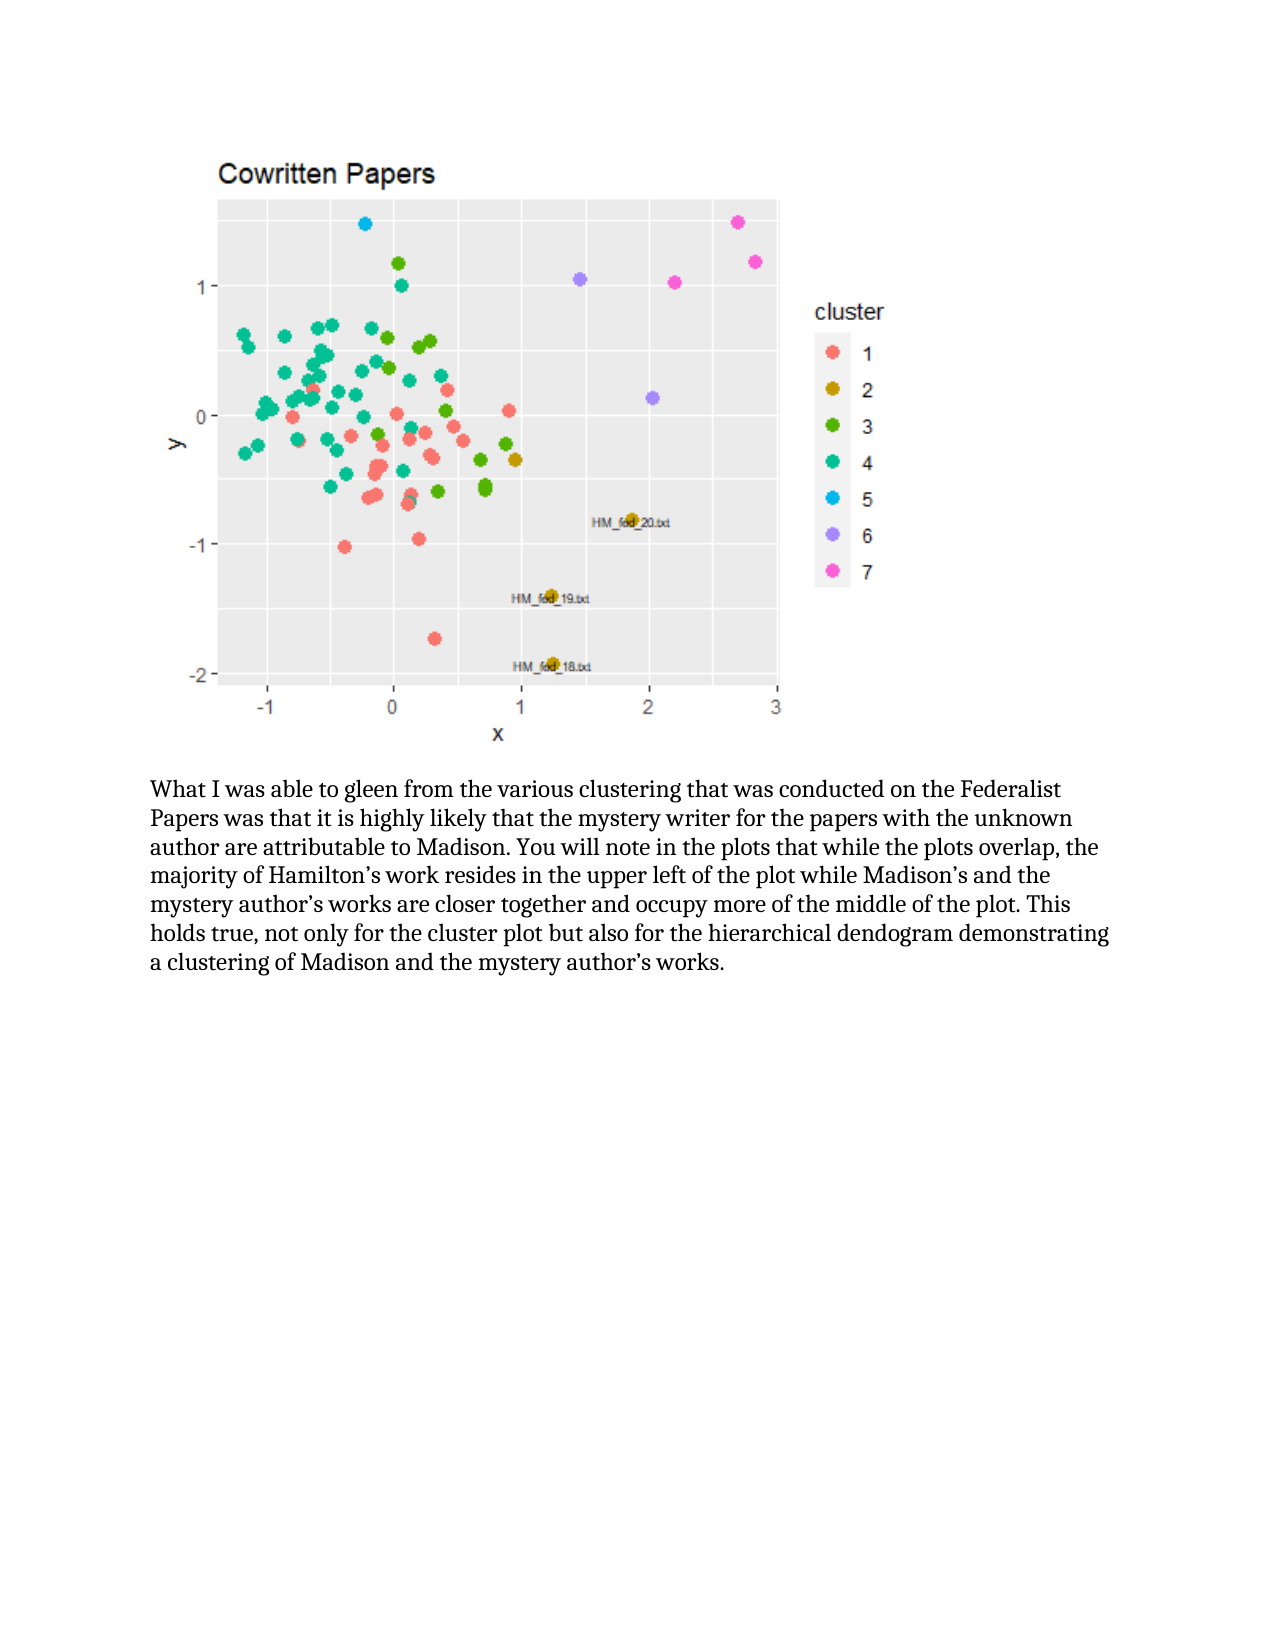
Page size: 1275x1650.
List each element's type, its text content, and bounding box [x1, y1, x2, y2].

text What I was able to gleen from the various clustering that was conducted on the Federalist Papers was that it is highly likely that the mystery writer for the papers with the unknown author are attributable to Madison. You will note in the plots that while the plots overlap, the majority of Hamilton’s work resides in the upper left of the plot while Madison’s and the mystery author’s works are closer together and occupy more of the middle of the plot. This holds true, not only for the cluster plot but also for the hierarchical dendogram demonstrating a clustering of Madison and the mystery author’s works. [150, 775, 1125, 976]
picture [150, 150, 908, 757]
